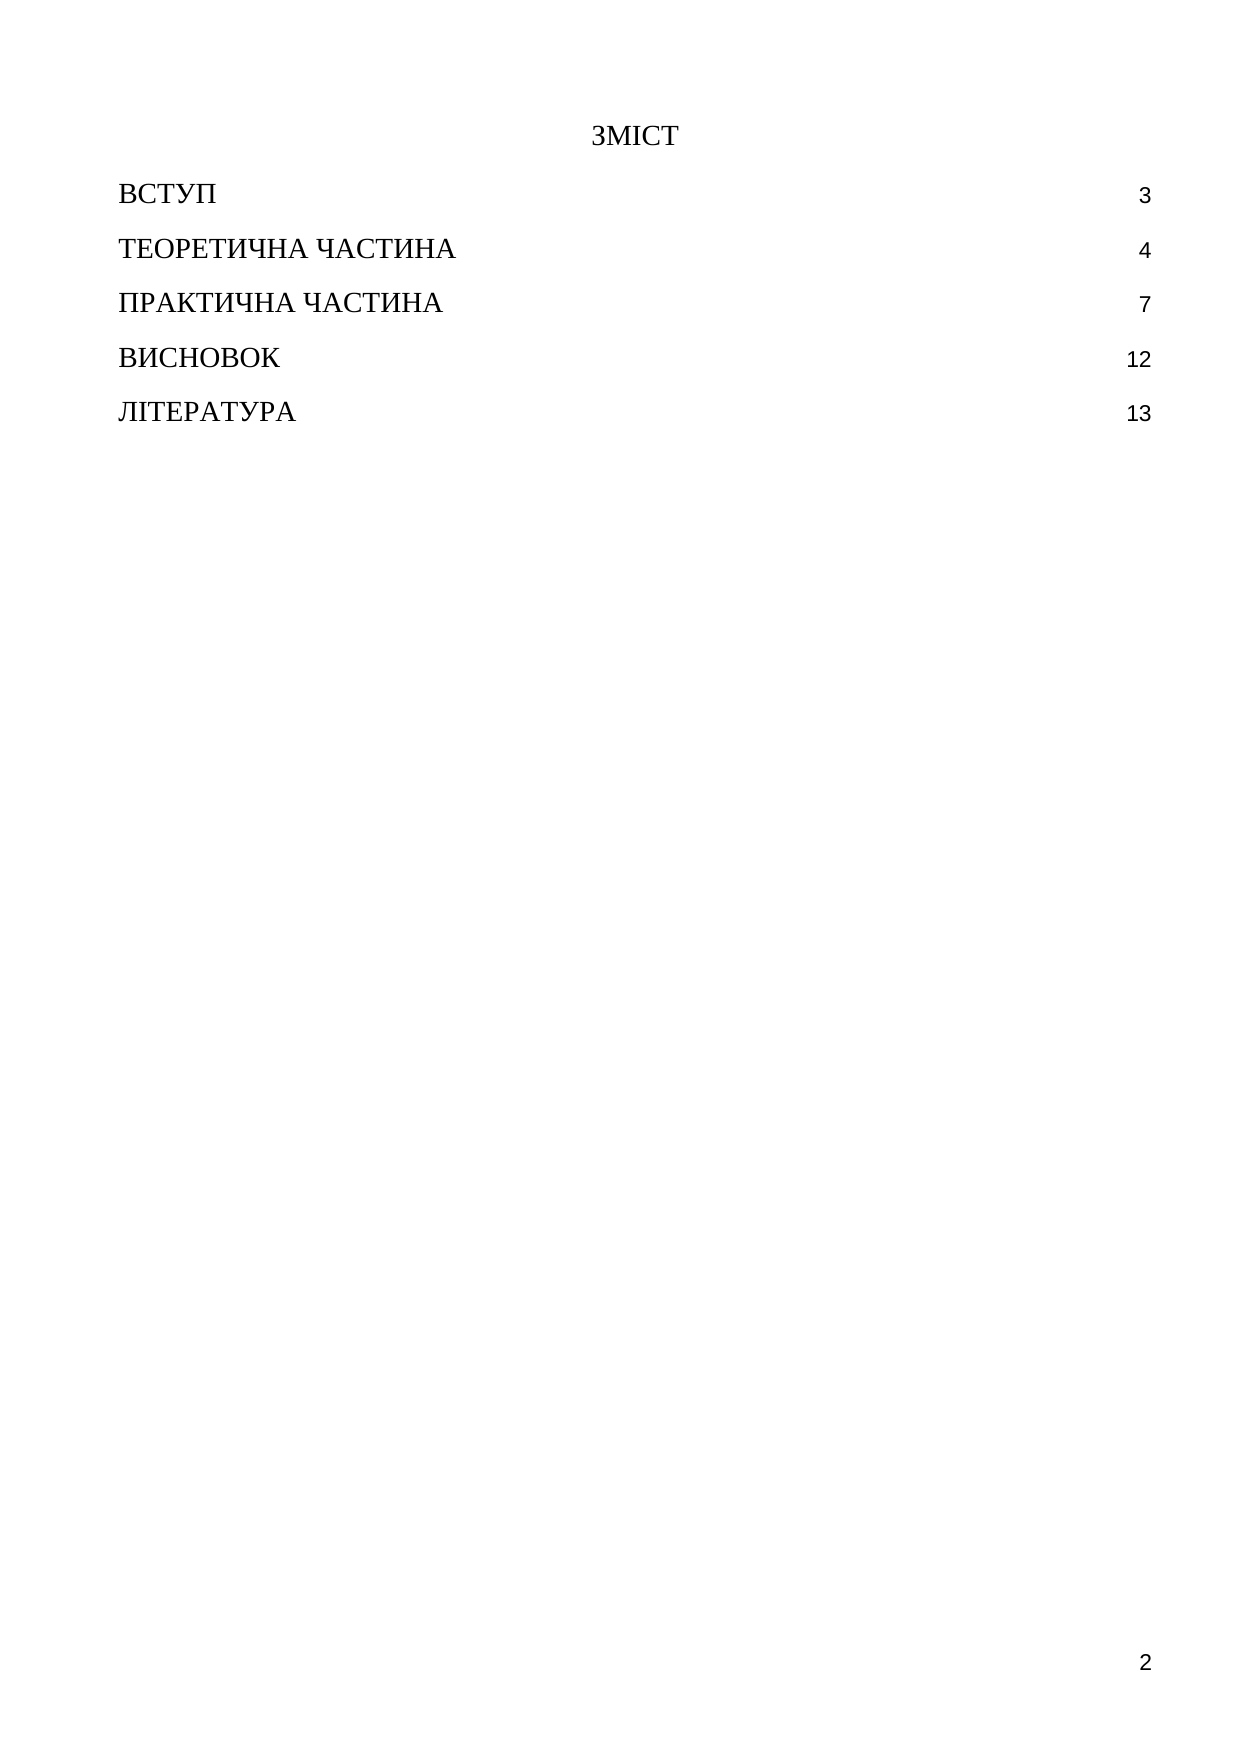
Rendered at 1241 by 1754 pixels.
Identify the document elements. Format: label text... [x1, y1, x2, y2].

text ЗМІСТ [118, 118, 1152, 152]
